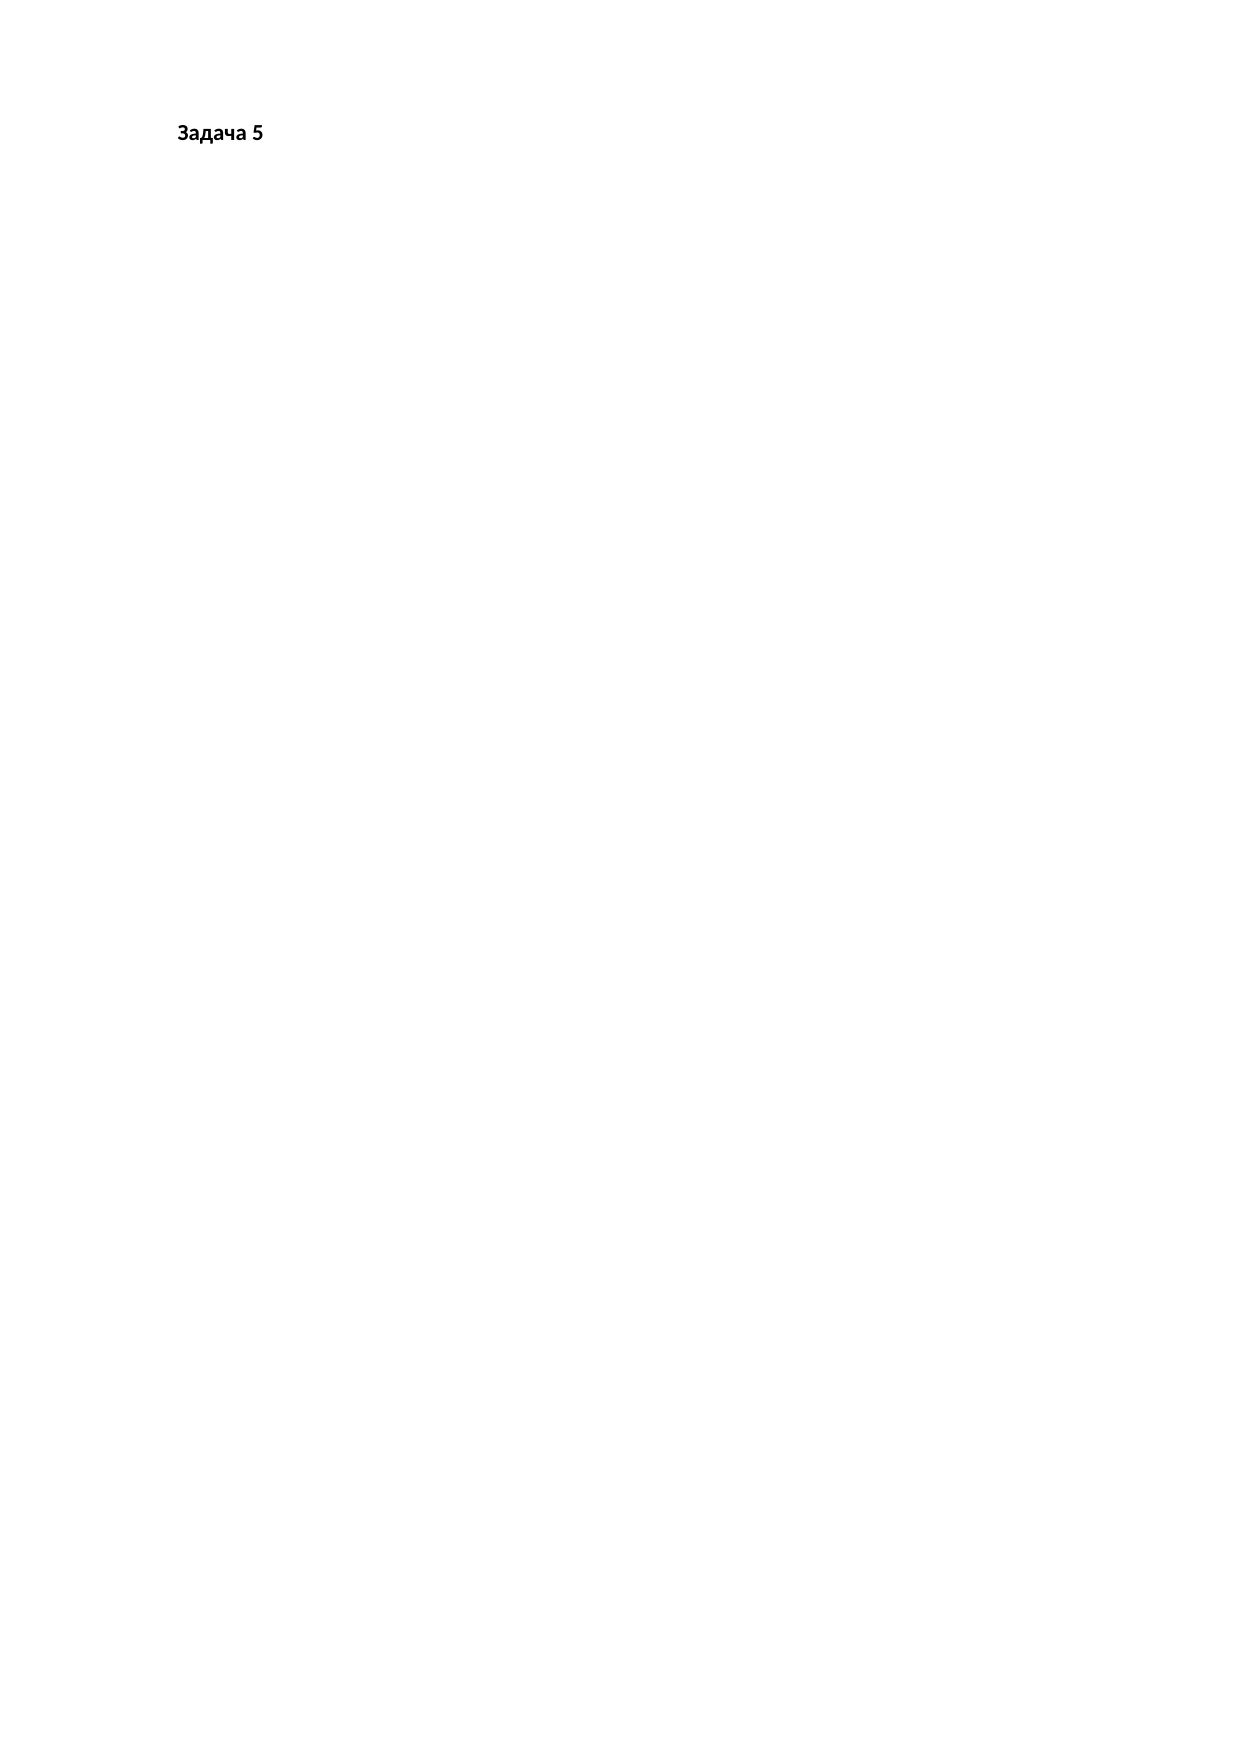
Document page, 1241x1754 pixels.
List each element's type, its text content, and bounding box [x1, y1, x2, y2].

text Задача 5 [177, 118, 1152, 146]
